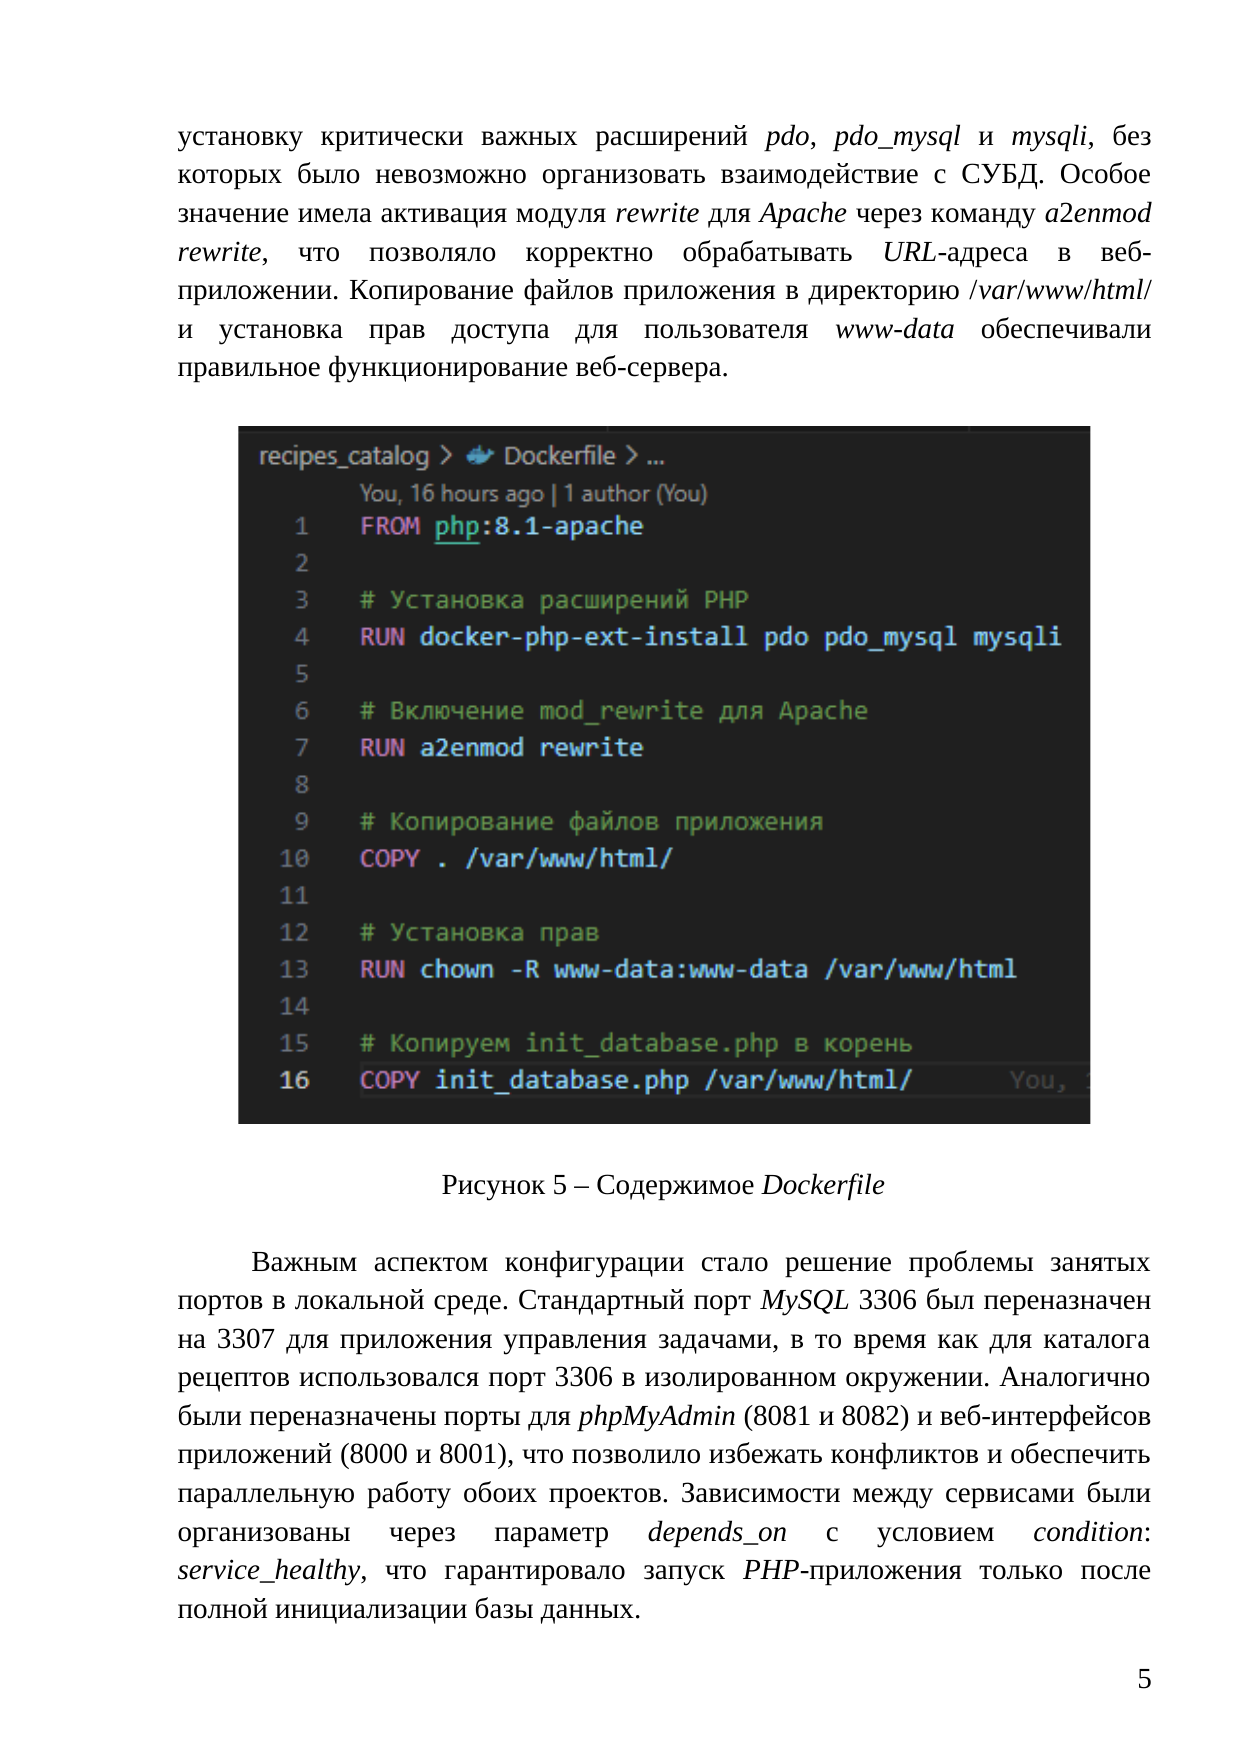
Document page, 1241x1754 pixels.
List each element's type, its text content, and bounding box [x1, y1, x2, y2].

text Рисунок 5 – Содержимое Dockerfile [177, 1167, 1152, 1200]
picture [238, 426, 1091, 1124]
text Важным аспектом конфигурации стало решение проблемы занятых портов в локальной среде. Стандартный порт MySQL 3306 был переназначен на 3307 для приложения управления задачами, в то время как для каталога рецептов использовался порт 3306 в изолированном окружении. Аналогично были переназначены порты для phpMyAdmin (8081 и 8082) и веб-интерфейсов приложений (8000 и 8001), что позволило избежать конфликтов и обеспечить параллельную работу обоих проектов. Зависимости между сервисами были организованы через параметр depends_on с условием condition: service_healthy, что гарантировало запуск PHP-приложения только после полной инициализации базы данных. [177, 1244, 1152, 1624]
